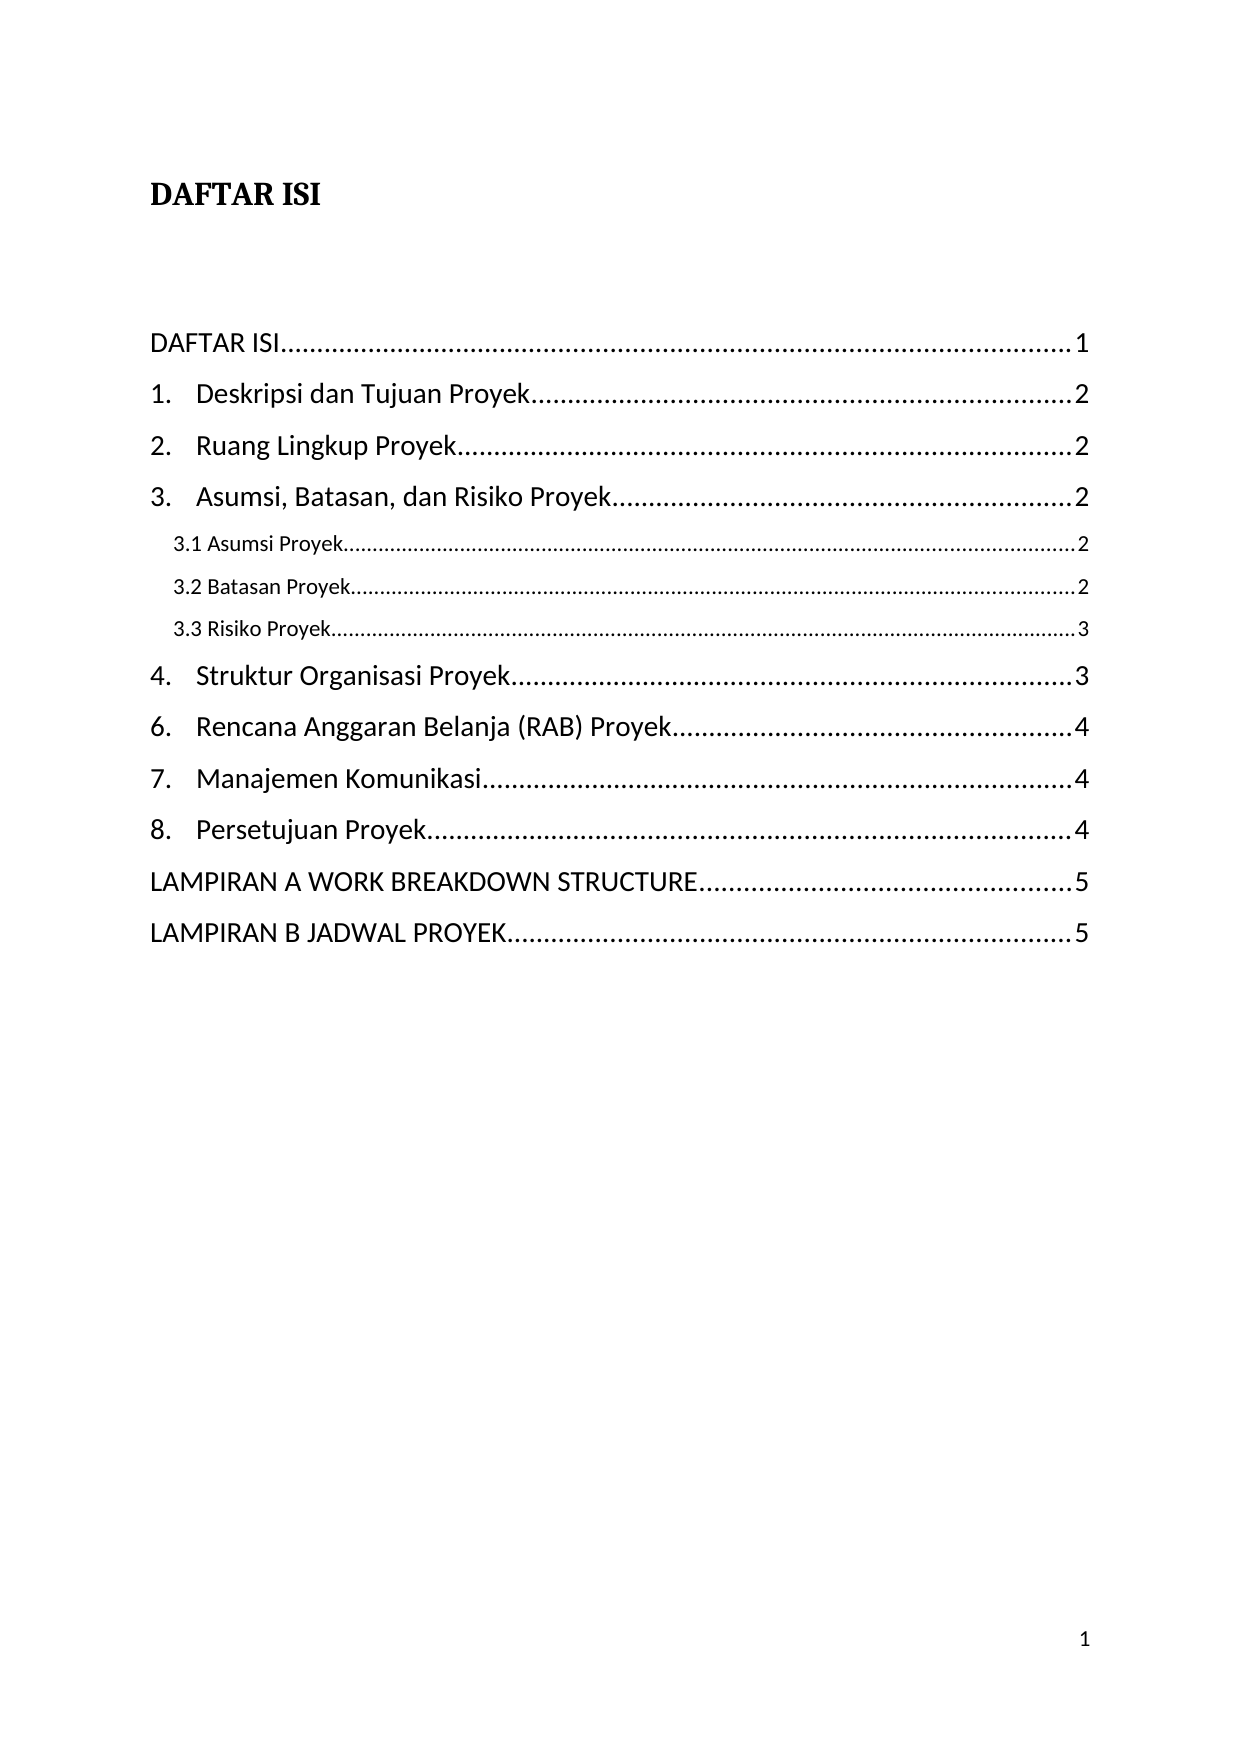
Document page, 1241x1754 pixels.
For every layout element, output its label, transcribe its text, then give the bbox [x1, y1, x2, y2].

subtitle DAFTAR ISI [150, 175, 1090, 213]
